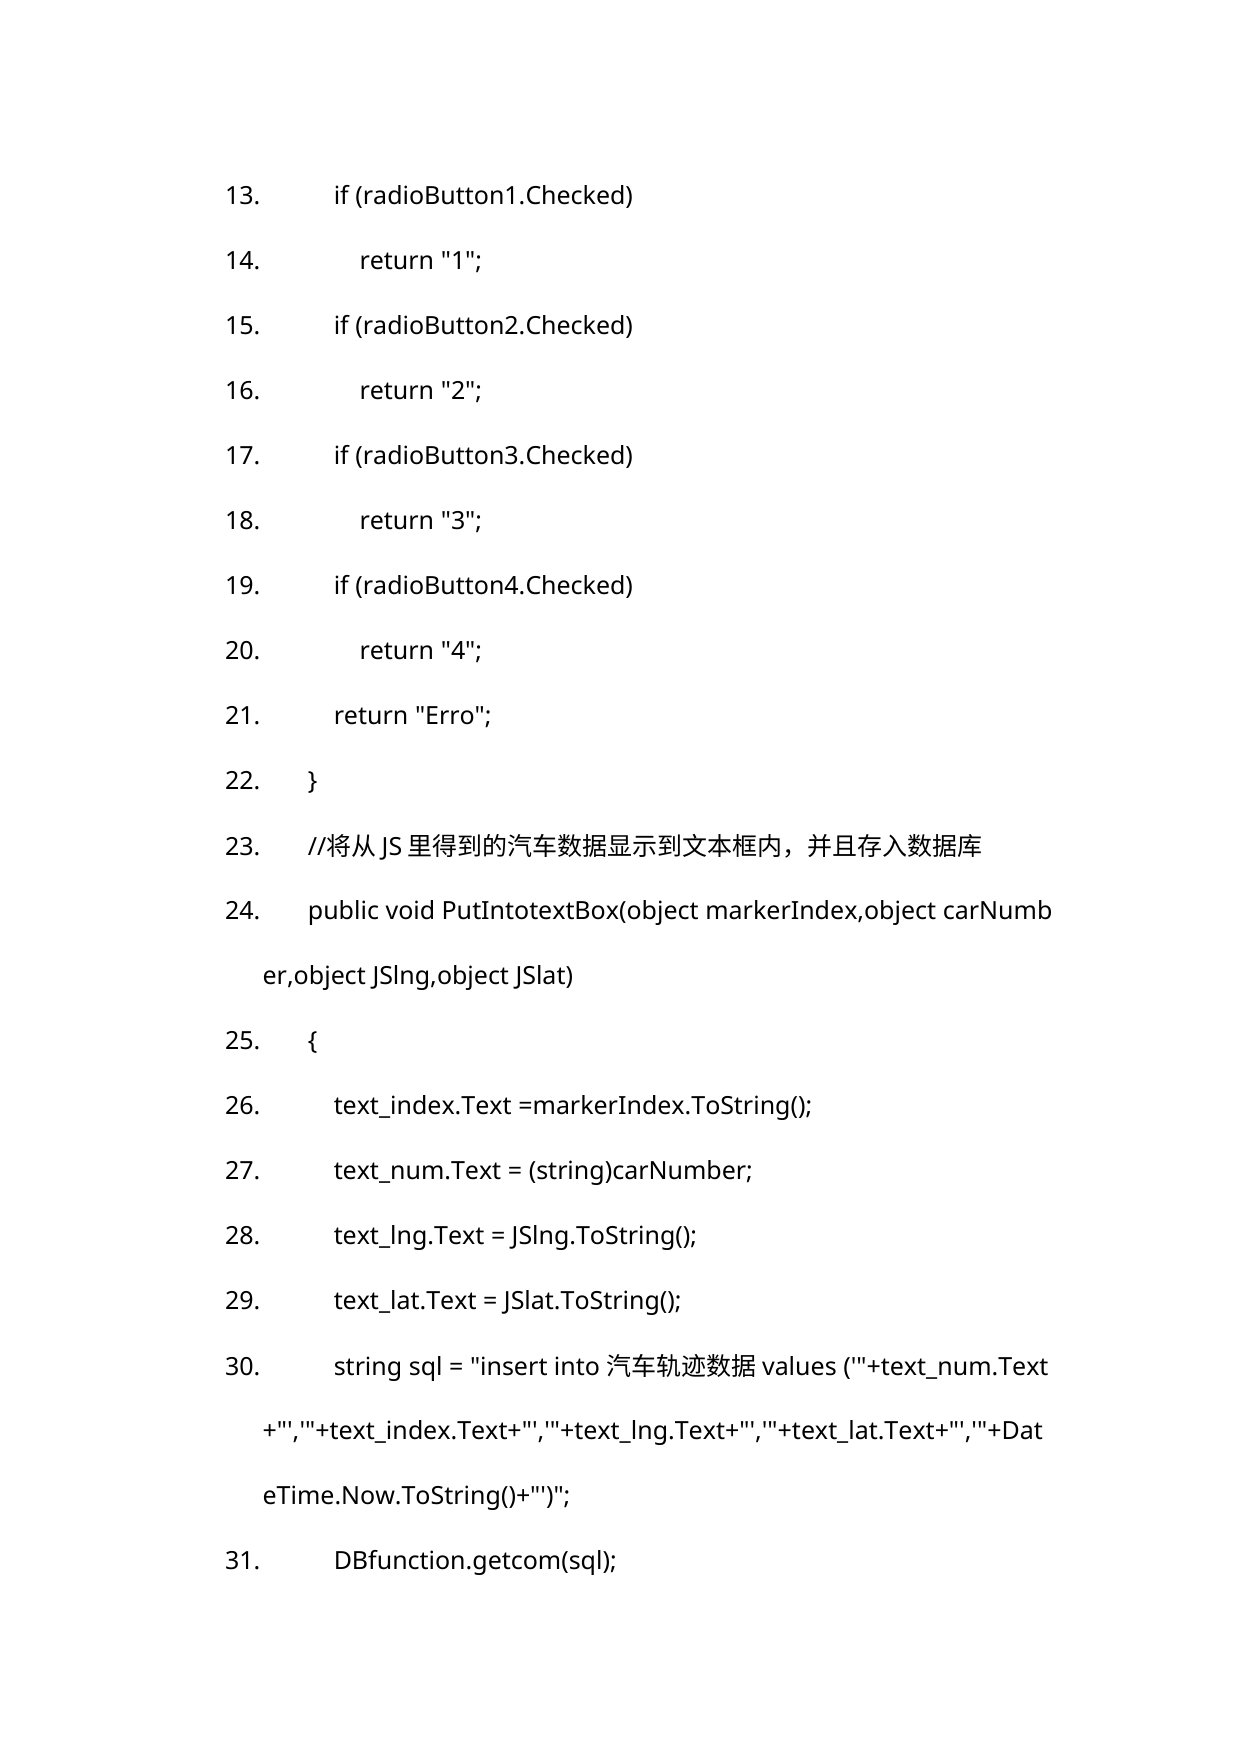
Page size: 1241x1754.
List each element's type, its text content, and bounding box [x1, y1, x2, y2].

list return "4"; [225, 617, 1053, 682]
list return "1"; [225, 227, 1053, 292]
list } [225, 747, 1053, 812]
list if (radioButton2.Checked) [225, 292, 1053, 357]
list return "Erro"; [225, 682, 1053, 747]
list if (radioButton3.Checked) [225, 422, 1053, 487]
list text_lat.Text = JSlat.ToString(); [225, 1267, 1053, 1332]
list text_index.Text =markerIndex.ToString(); [225, 1072, 1053, 1137]
list { [225, 1007, 1053, 1072]
list return "3"; [225, 487, 1053, 552]
list //将从JS里得到的汽车数据显示到文本框内，并且存入数据库 [225, 812, 1053, 877]
list string sql = "insert into 汽车轨迹数据 values ('"+text_num.Text+"','"+text_index.Text+"','"+text_lng.Text+"','"+text_lat.Text+"','"+DateTime.Now.ToString()+"')"; [225, 1332, 1053, 1527]
list if (radioButton4.Checked) [225, 552, 1053, 617]
list text_lng.Text = JSlng.ToString(); [225, 1202, 1053, 1267]
list if (radioButton1.Checked) [225, 162, 1053, 227]
list text_num.Text = (string)carNumber; [225, 1137, 1053, 1202]
list public void PutIntotextBox(object markerIndex,object carNumber,object JSlng,object JSlat) [225, 877, 1053, 1007]
list return "2"; [225, 357, 1053, 422]
list DBfunction.getcom(sql); [225, 1527, 1053, 1592]
